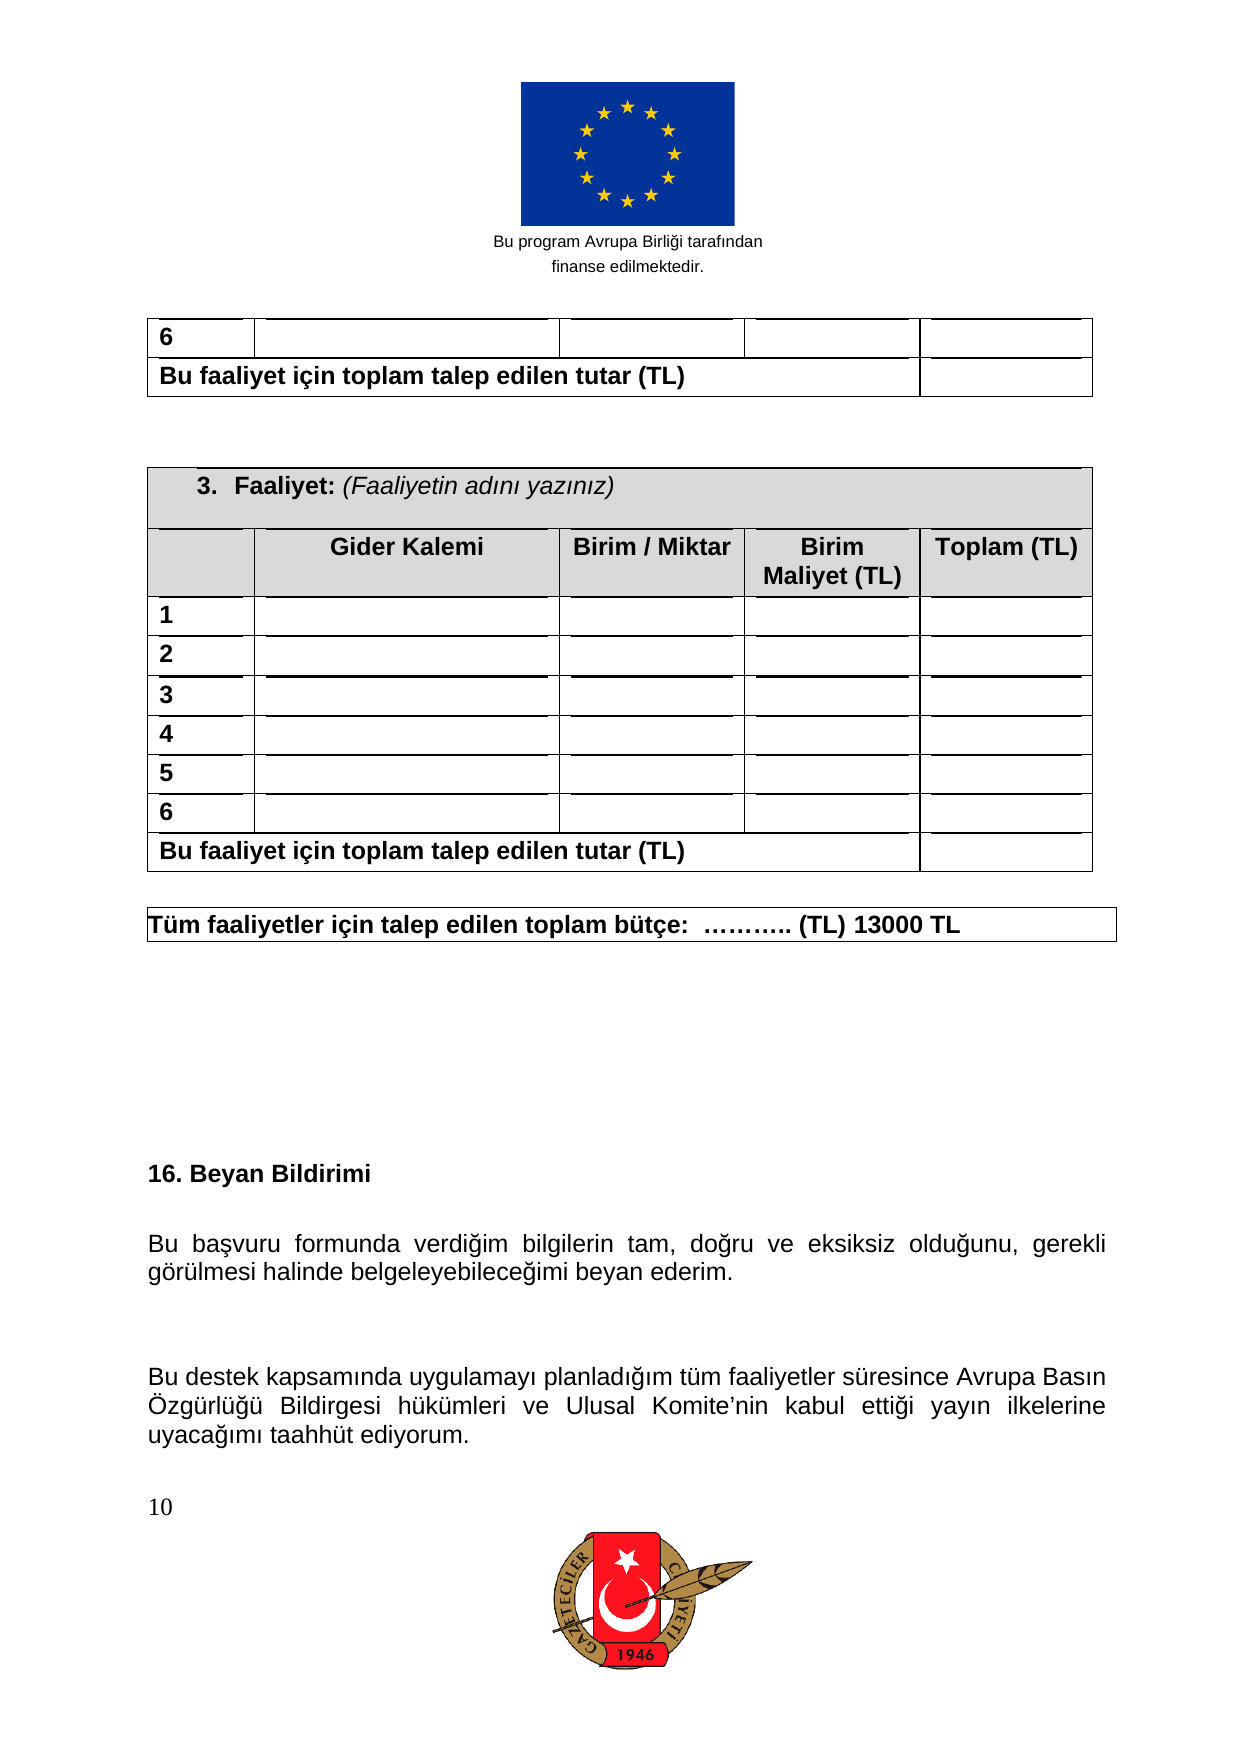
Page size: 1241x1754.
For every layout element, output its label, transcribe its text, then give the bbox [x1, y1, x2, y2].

table_cell Bu faaliyet için toplam talep edilen tutar (TL) [148, 833, 919, 871]
text Tüm faaliyetler için talep edilen toplam bütçe: ……….. (TL) 13000 TL [148, 908, 1116, 941]
table_cell [255, 794, 559, 832]
table_cell 6 [148, 319, 254, 357]
table_cell [745, 716, 919, 754]
table_cell Bu faaliyet için toplam talep edilen tutar (TL) [148, 358, 919, 396]
table_cell 3 [148, 676, 254, 714]
table_cell [921, 794, 1092, 832]
table_cell [745, 597, 919, 635]
table_cell [921, 319, 1092, 357]
table_cell [921, 597, 1092, 635]
table_cell [560, 597, 744, 635]
table_cell Birim / Miktar [560, 529, 744, 596]
text 16. Beyan Bildirimi [148, 1158, 1108, 1187]
table_cell [255, 676, 559, 714]
table_cell [255, 716, 559, 754]
text Bu başvuru formunda verdiğim bilgilerin tam, doğru ve eksiksiz olduğunu, gerekli görülmesi halinde belgeleyebileceğimi beyan ederim. [148, 1228, 1108, 1286]
table_cell 5 [148, 755, 254, 793]
table_cell [921, 676, 1092, 714]
table_cell [921, 636, 1092, 675]
table_cell 4 [148, 716, 254, 754]
table_cell [148, 529, 254, 596]
table_cell [745, 319, 919, 357]
table_cell [255, 319, 559, 357]
table_cell [745, 636, 919, 675]
table_cell [560, 676, 744, 714]
table_cell [560, 794, 744, 832]
table_cell [255, 755, 559, 793]
table_header Faaliyet: (Faaliyetin adını yazınız) [148, 468, 1092, 528]
table_cell [560, 636, 744, 675]
table_cell [560, 716, 744, 754]
table_cell [745, 676, 919, 714]
table_cell [921, 755, 1092, 793]
table_cell [921, 358, 1092, 396]
table_cell [560, 755, 744, 793]
table_cell Birim Maliyet (TL) [745, 529, 919, 596]
table_cell [745, 794, 919, 832]
table_cell 6 [148, 794, 254, 832]
table_cell Gider Kalemi [255, 529, 559, 596]
table_cell [921, 716, 1092, 754]
table_cell [255, 636, 559, 675]
table_cell [255, 597, 559, 635]
table_cell Toplam (TL) [921, 529, 1092, 596]
table_cell 2 [148, 636, 254, 675]
table_cell [560, 319, 744, 357]
table_cell 1 [148, 597, 254, 635]
text Bu destek kapsamında uygulamayı planladığım tüm faaliyetler süresince Avrupa Basın Özgürlüğü Bildirgesi hükümleri ve Ulusal Komite’nin kabul ettiği yayın ilkelerine uyacağımı taahhüt ediyorum. [148, 1362, 1108, 1448]
picture [499, 1527, 757, 1674]
picture [521, 82, 735, 226]
table_cell [921, 833, 1092, 871]
table_cell [745, 755, 919, 793]
